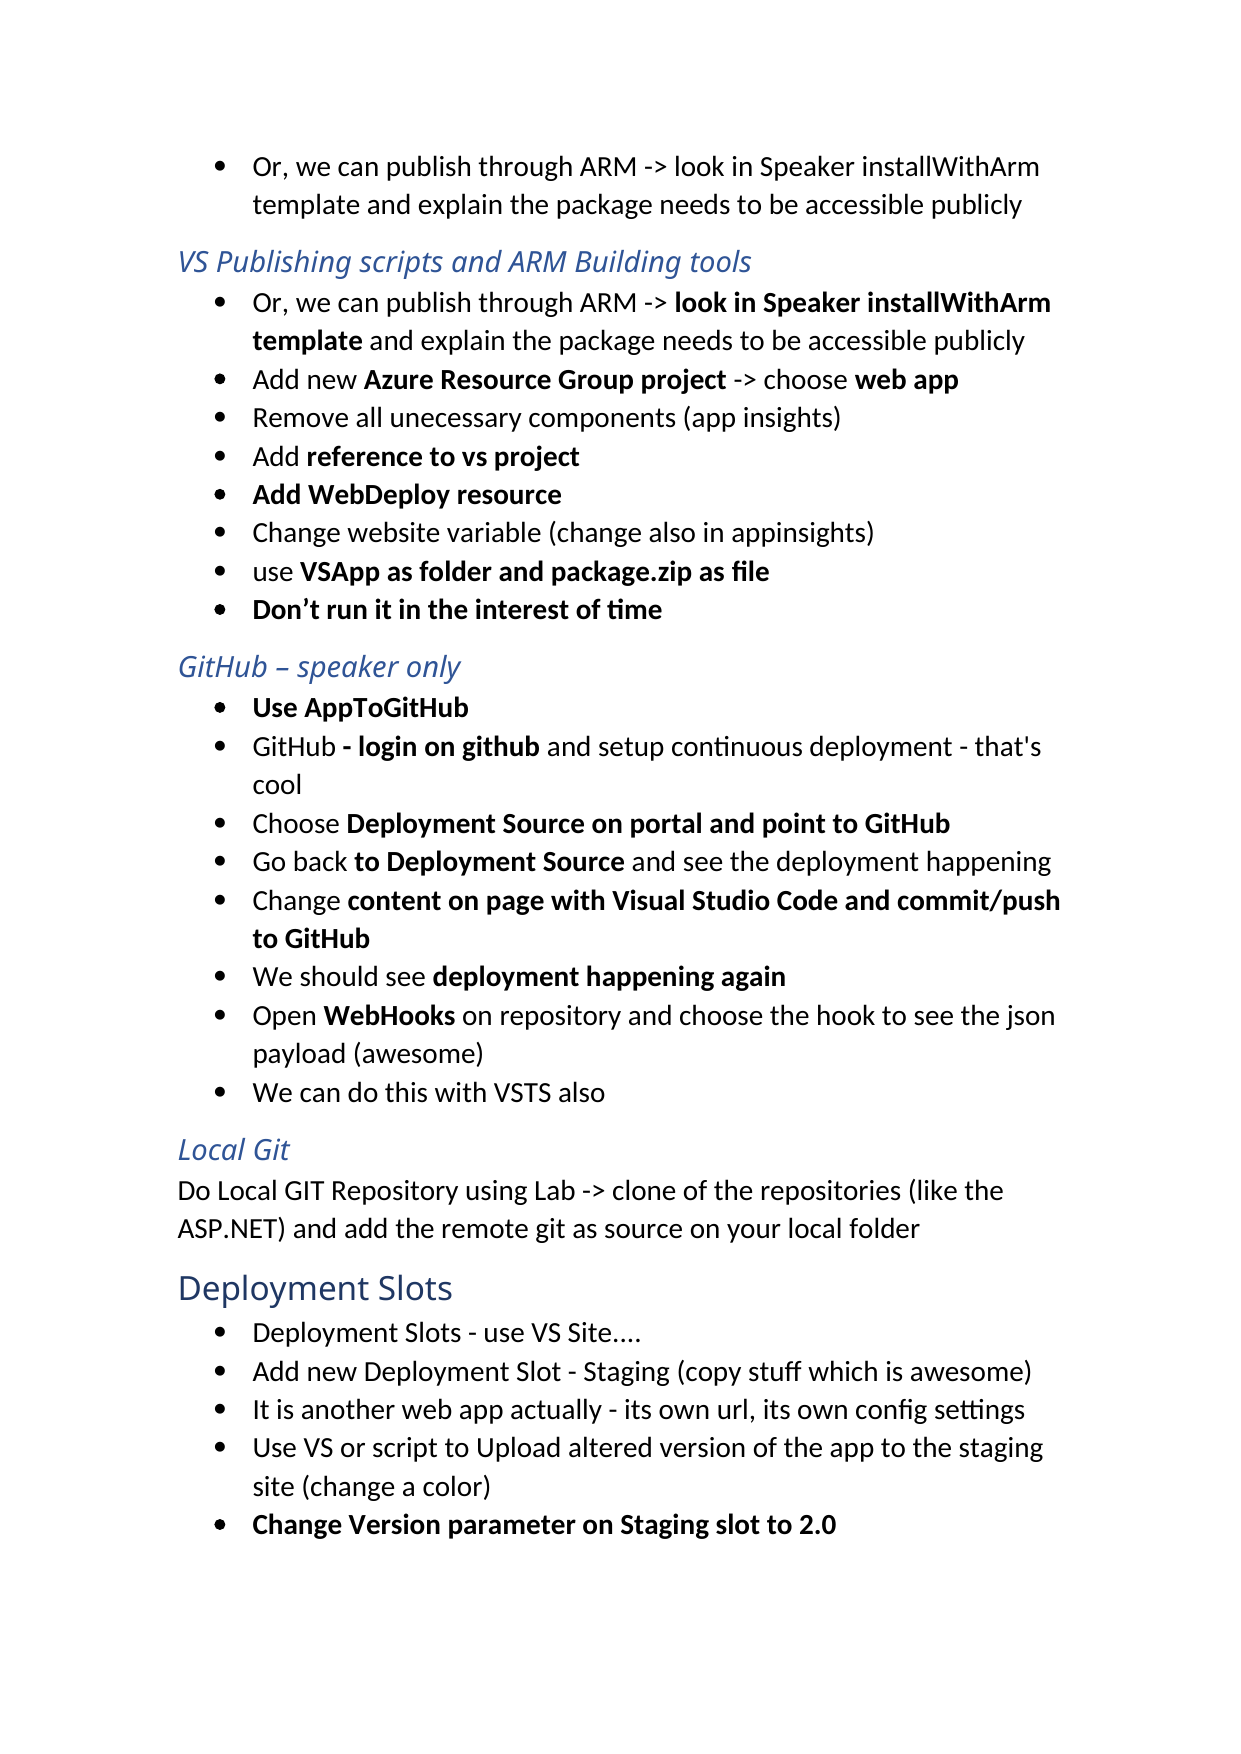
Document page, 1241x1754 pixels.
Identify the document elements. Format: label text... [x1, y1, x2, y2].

list Deployment Slots - use VS Site.... [215, 1314, 1063, 1350]
list We should see deployment happening again [215, 958, 1063, 994]
list Remove all unecessary components (app insights) [215, 399, 1063, 435]
subtitle Deployment Slots [177, 1265, 1063, 1311]
list Or, we can publish through ARM -> look in Speaker installWithArm template and explain the package needs to be accessible publicly [215, 148, 1063, 222]
list Add new Azure Resource Group project -> choose web app [215, 361, 1063, 396]
list Add WebDeploy resource [215, 476, 1063, 512]
list We can do this with VSTS also [215, 1074, 1063, 1109]
list Add reference to vs project [215, 438, 1063, 473]
list Add new Deployment Slot - Staging (copy stuff which is awesome) [215, 1353, 1063, 1388]
list Change content on page with Visual Studio Code and commit/push to GitHub [215, 882, 1063, 956]
text Do Local GIT Repository using Lab -> clone of the repositories (like the ASP.NET) and add the remote git as source on your local folder [177, 1172, 1063, 1246]
subtitle VS Publishing scripts and ARM Building tools [177, 241, 1063, 281]
list use VSApp as folder and package.zip as file [215, 553, 1063, 589]
list It is another web app actually - its own url, its own config settings [215, 1391, 1063, 1427]
list Change website variable (change also in appinsights) [215, 514, 1063, 550]
list Use AppToGitHub [215, 689, 1063, 725]
subtitle GitHub – speaker only [177, 647, 1063, 686]
list Change Version parameter on Staging slot to 2.0 [215, 1506, 1063, 1542]
list GitHub - login on github and setup continuous deployment - that's cool [215, 728, 1063, 802]
list Don’t run it in the interest of time [215, 591, 1063, 627]
list Go back to Deployment Source and see the deployment happening [215, 843, 1063, 879]
list Use VS or script to Upload altered version of the app to the staging site (change a color) [215, 1429, 1063, 1503]
subtitle Local Git [177, 1129, 1063, 1168]
list Or, we can publish through ARM -> look in Speaker installWithArm template and explain the package needs to be accessible publicly [215, 284, 1063, 358]
list Choose Deployment Source on portal and point to GitHub [215, 805, 1063, 840]
list Open WebHooks on repository and choose the hook to see the json payload (awesome) [215, 997, 1063, 1071]
